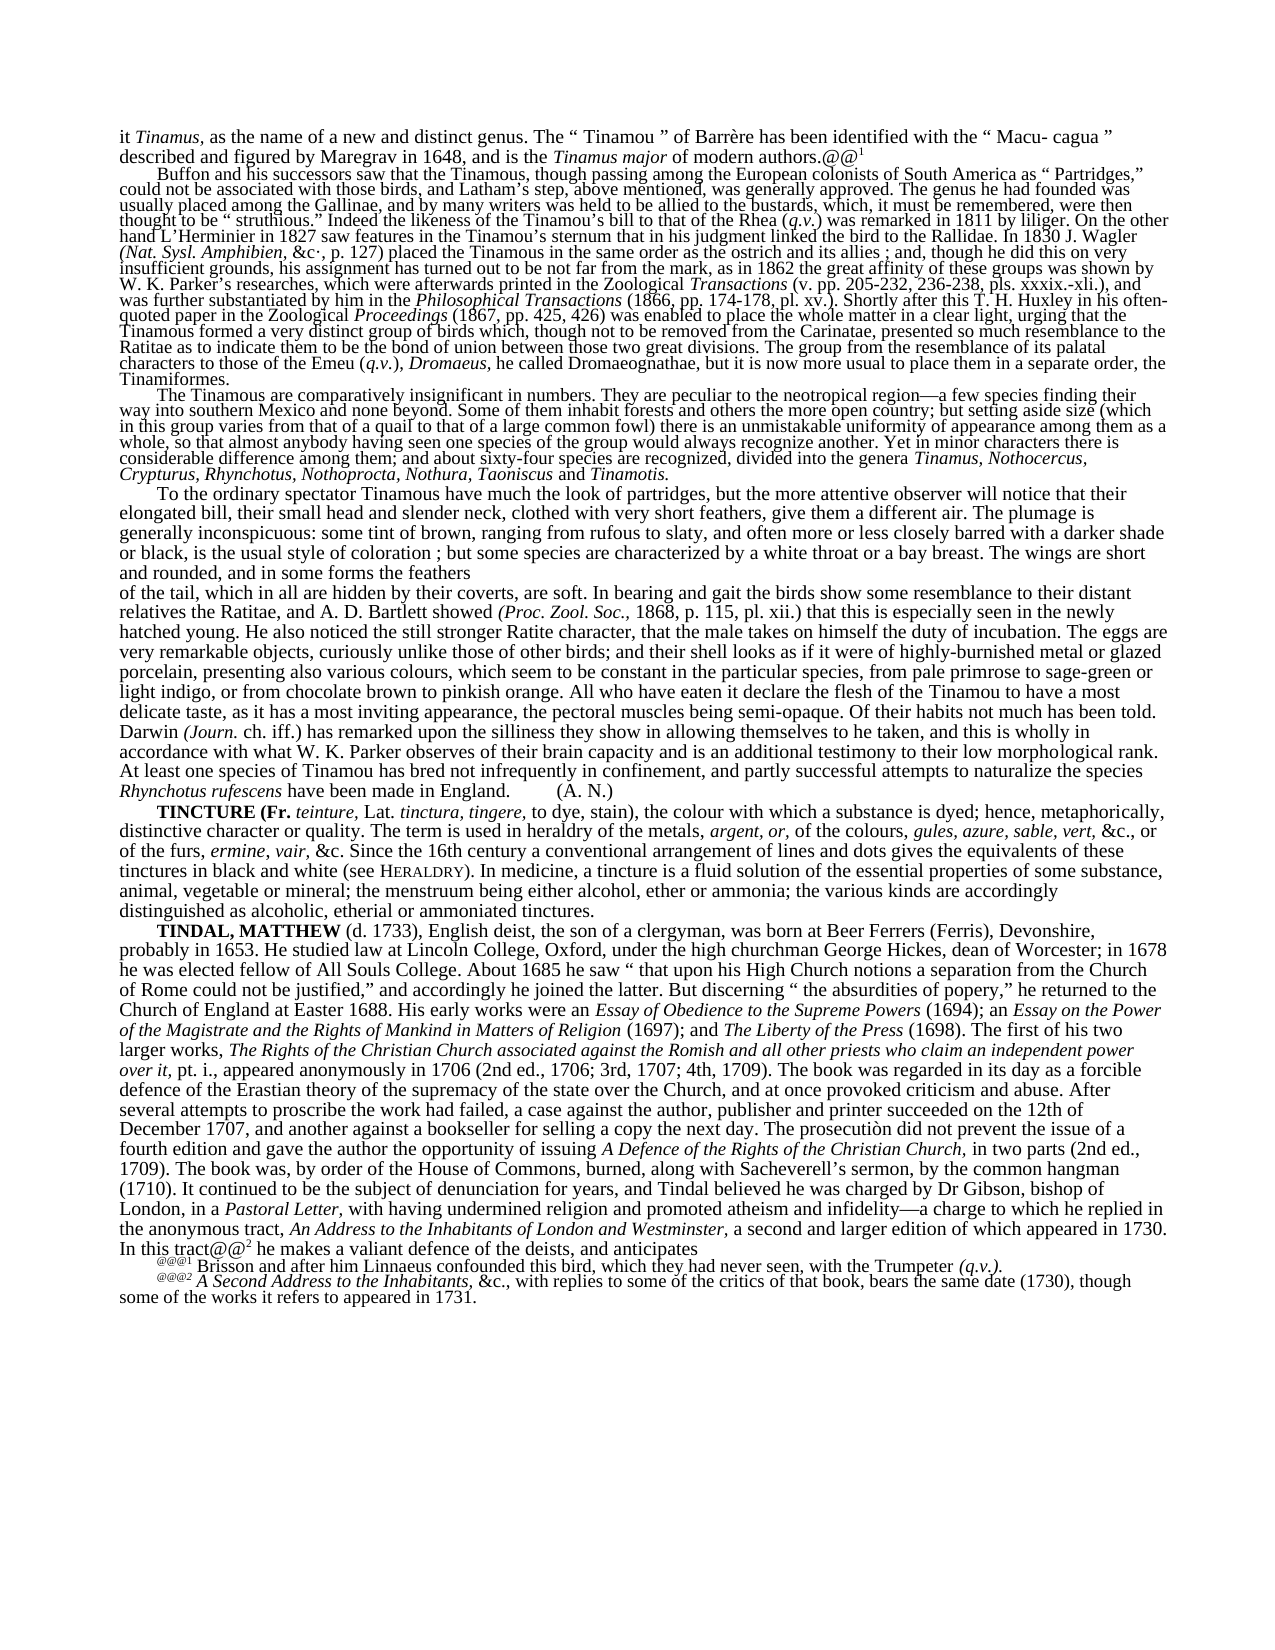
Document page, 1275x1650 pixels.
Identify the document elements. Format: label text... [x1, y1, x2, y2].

text TINDAL, MATTHEW (d. 1733), English deist, the son of a clergyman, was born at Beer Ferrers (Ferris), Devonshire, probably in 1653. He studied law at Lincoln College, Oxford, under the high churchman George Hickes, dean of Worcester; in 1678 he was elected fellow of All Souls College. About 1685 he saw “ that upon his High Church notions a separation from the Church of Rome could not be justified,” and accordingly he joined the latter. But discerning “ the absurdities of popery,” he returned to the Church of England at Easter 1688. His early works were an Essay of Obedience to the Supreme Powers (1694); an Essay on the Power of the Magistrate and the Rights of Mankind in Matters of Religion (1697); and The Liberty of the Press (1698). The first of his two larger works, The Rights of the Christian Church associated against the Romish and all other priests who claim an independent power over it, pt. i., appeared anonymously in 1706 (2nd ed., 1706; 3rd, 1707; 4th, 1709). The book was regarded in its day as a forcible defence of the Erastian theory of the supremacy of the state over the Church, and at once provoked criticism and abuse. After several attempts to proscribe the work had failed, a case against the author, publisher and printer succeeded on the 12th of December 1707, and another against a bookseller for selling a copy the next day. The prosecutiòn did not prevent the issue of a fourth edition and gave the author the opportunity of issuing A Defence of the Rights of the Christian Church, in two parts (2nd ed., 1709). The book was, by order of the House of Commons, burned, along with Sacheverell’s sermon, by the common hangman (1710). It continued to be the subject of denunciation for years, and Tindal believed he was charged by Dr Gibson, bishop of London, in a Pastoral Letter, with having undermined religion and promoted atheism and infidelity—a charge to which he replied in the anonymous tract, An Address to the Inhabitants of London and Westminster, a second and larger edition of which appeared in 1730. In this tract@@2 he makes a valiant defence of the deists, and anticipates [119, 921, 1169, 1259]
text To the ordinary spectator Tinamous have much the look of partridges, but the more attentive observer will notice that their [119, 484, 1169, 504]
text it Tinamus, as the name of a new and distinct genus. The “ Tinamou ” of Barrère has been identified with the “ Macu- cagua ” described and figured by Maregrav in 1648, and is the Tinamus major of modern authors.@@1 [119, 128, 1169, 168]
text TINCTURE (Fr. teinture, Lat. tinctura, tingere, to dye, stain), the colour with which a substance is dyed; hence, metaphorically, distinctive character or quality. The term is used in heraldry of the metals, argent, or, of the colours, gules, azure, sable, vert, &c., or of the furs, ermine, vair, &c. Since the 16th century a conventional arrangement of lines and dots gives the equivalents of these tinctures in black and white (see Heraldry). In medicine, a tincture is a fluid solution of the essential properties of some substance, animal, vegetable or mineral; the menstruum being either alcohol, ether or ammonia; the various kinds are accordingly distinguished as alcoholic, etherial or ammoniated tinctures. [119, 802, 1169, 921]
text The Tinamous are comparatively insignificant in numbers. They are peculiar to the neotropical region—a few species finding their way into southern Mexico and none beyond. Some of them inhabit forests and others the more open country; but setting aside size (which in this group varies from that of a quail to that of a large common fowl) there is an unmistakable uniformity of appearance among them as a whole, so that almost anybody having seen one species of the group would always recognize another. Yet in minor characters there is considerable difference among them; and about sixty-four species are recognized, divided into the genera Tinamus, Nothocercus, Crypturus, Rhynchotus, Nothoprocta, Nothura, Taoniscus and Tinamotis. [119, 389, 1169, 484]
text elongated bill, their small head and slender neck, clothed with very short feathers, give them a different air. The plumage is generally inconspicuous: some tint of brown, ranging from rufous to slaty, and often more or less closely barred with a darker shade or black, is the usual style of coloration ; but some species are characterized by a white throat or a bay breast. The wings are short and rounded, and in some forms the feathers [119, 504, 1169, 583]
text @@@2 A Second Address to the Inhabitants, &c., with replies to some of the critics of that book, bears the same date (1730), though some of the works it refers to appeared in 1731. [119, 1275, 1169, 1307]
text of the tail, which in all are hidden by their coverts, are soft. In bearing and gait the birds show some resemblance to their distant relatives the Ratitae, and A. D. Bartlett showed (Proc. Zool. Soc., 1868, p. 115, pl. xii.) that this is especially seen in the newly hatched young. He also noticed the still stronger Ratite character, that the male takes on himself the duty of incubation. The eggs are very remarkable objects, curiously unlike those of other birds; and their shell looks as if it were of highly-burnished metal or glazed porcelain, presenting also various colours, which seem to be constant in the particular species, from pale primrose to sage-green or light indigo, or from chocolate brown to pinkish orange. All who have eaten it declare the flesh of the Tinamou to have a most delicate taste, as it has a most inviting appearance, the pectoral muscles being semi-opaque. Of their habits not much has been told. Darwin (Journ. ch. iff.) has remarked upon the silliness they show in allowing themselves to he taken, and this is wholly in accordance with what W. K. Parker observes of their brain capacity and is an additional testimony to their low morphological rank. At least one species of Tinamou has bred not infrequently in confinement, and partly successful attempts to naturalize the species Rhynchotus rufescens have been made in England. (A. N.) [119, 583, 1169, 802]
text @@@1 Brisson and after him Linnaeus confounded this bird, which they had never seen, with the Trumpeter (q.v.). [119, 1259, 1169, 1275]
text Buffon and his successors saw that the Tinamous, though passing among the European colonists of South America as “ Partridges,” could not be associated with those birds, and Latham’s step, above mentioned, was generally approved. The genus he had founded was usually placed among the Gallinae, and by many writers was held to be allied to the bustards, which, it must be remembered, were then thought to be “ struthious.” Indeed the likeness of the Tinamou’s bill to that of the Rhea (q.v.) was remarked in 1811 by liliger. On the other hand L’Herminier in 1827 saw features in the Tinamou’s sternum that in his judgment linked the bird to the Rallidae. In 1830 J. Wagler (Nat. Sysl. Amphibien, &c·, p. 127) placed the Tinamous in the same order as the ostrich and its allies ; and, though he did this on very insufficient grounds, his assignment has turned out to be not far from the mark, as in 1862 the great affinity of these groups was shown by W. K. Parker’s researches, which were afterwards printed in the Zoological Transactions (v. pp. 205-232, 236-238, pls. xxxix.-xli.), and was further substantiated by him in the Philosophical Transactions (1866, pp. 174-178, pl. xv.). Shortly after this T. H. Huxley in his often-quoted paper in the Zoological Proceedings (1867, pp. 425, 426) was enabled to place the whole matter in a clear light, urging that the Tinamous formed a very distinct group of birds which, though not to be removed from the Carinatae, presented so much resemblance to the Ratitae as to indicate them to be the bond of union between those two great divisions. The group from the resemblance of its palatal characters to those of the Emeu (q.v.), Dromaeus, he called Dromaeognathae, but it is now more usual to place them in a separate order, the Tinamiformes. [119, 168, 1169, 389]
